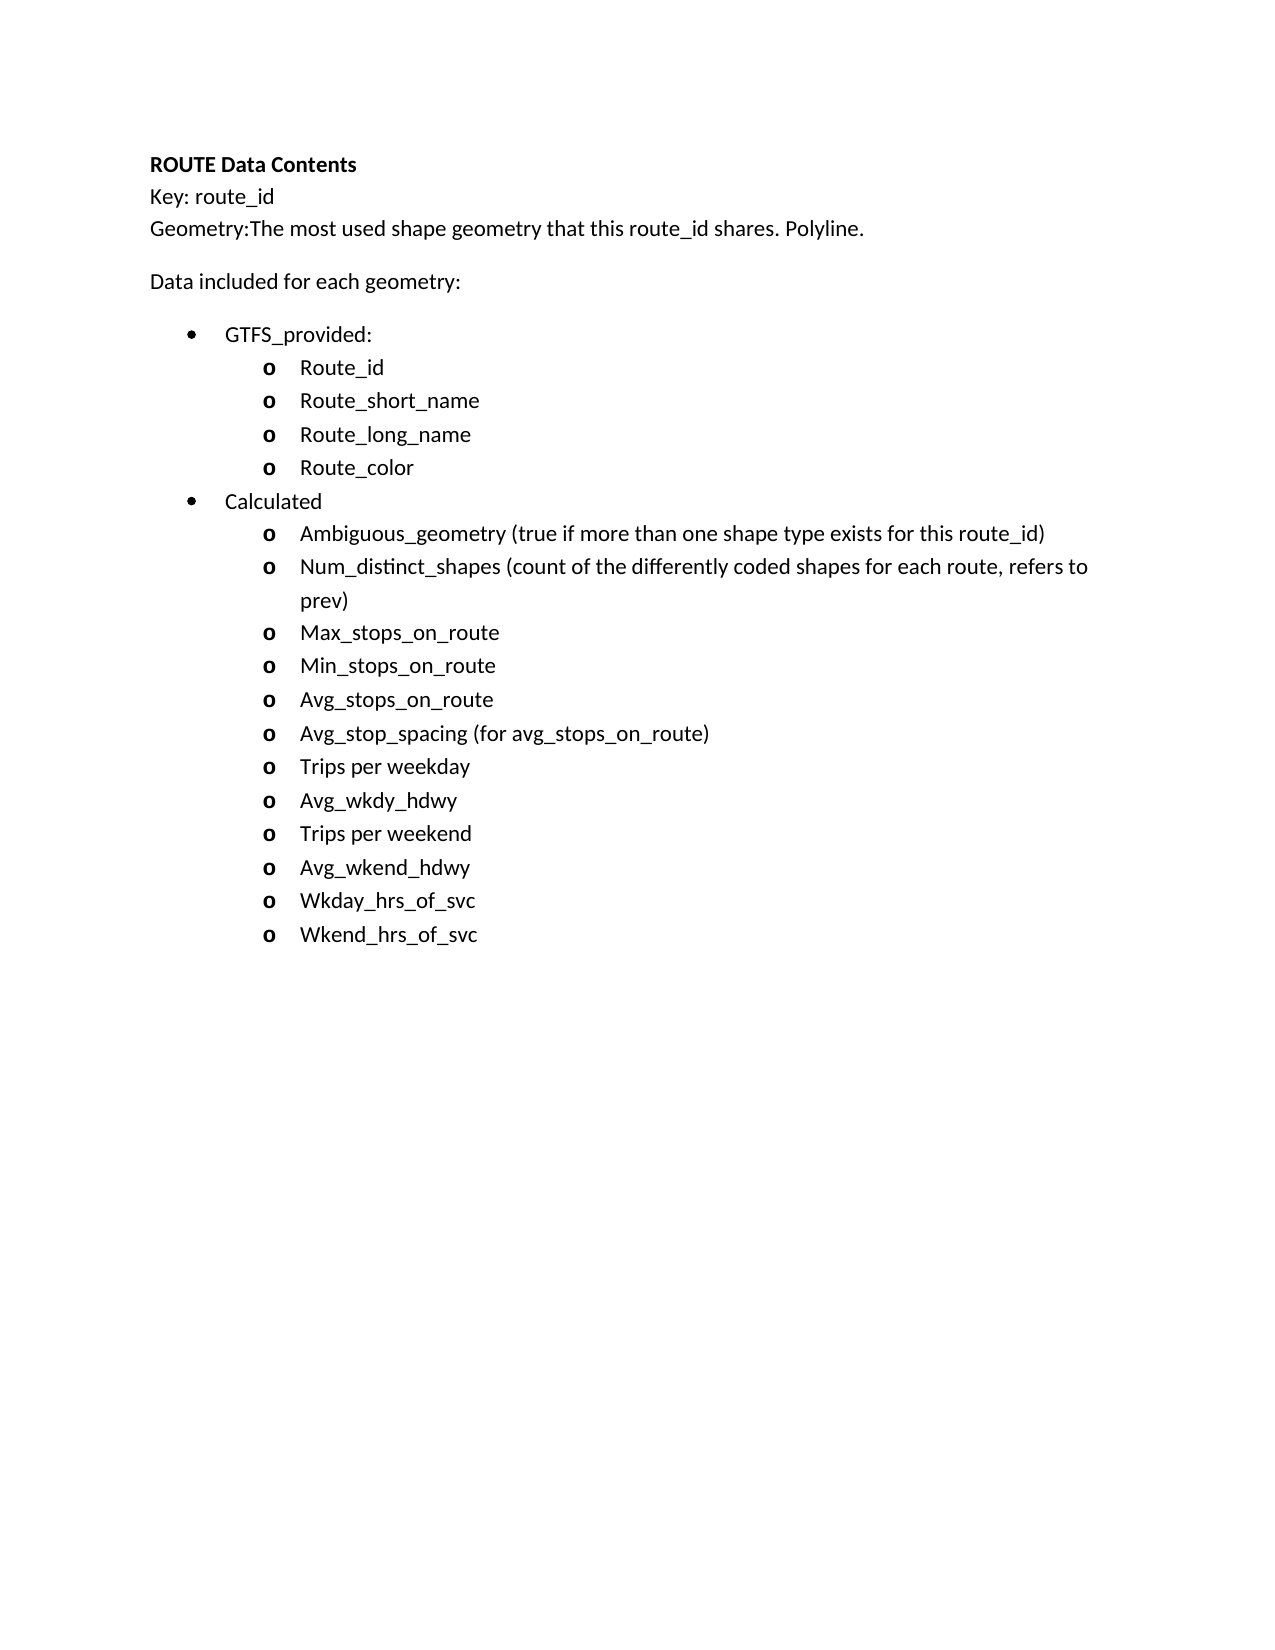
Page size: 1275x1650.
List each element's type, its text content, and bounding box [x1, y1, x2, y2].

list Avg_stops_on_route [262, 685, 1125, 714]
list Num_distinct_shapes (count of the differently coded shapes for each route, refers to prev) [262, 552, 1125, 614]
text ROUTE Data Contents Key: route_id Geometry:The most used shape geometry that this route_id shares. Polyline. [150, 150, 1125, 242]
list Trips per weekend [262, 819, 1125, 848]
list Route_short_name [262, 386, 1125, 415]
list Min_stops_on_route [262, 652, 1125, 681]
list Ambiguous_geometry (true if more than one shape type exists for this route_id) [262, 519, 1125, 548]
list Trips per weekday [262, 752, 1125, 781]
list Calculated [187, 487, 1125, 515]
list Max_stops_on_route [262, 618, 1125, 647]
list Route_color [262, 453, 1125, 482]
list Avg_wkdy_hdwy [262, 786, 1125, 815]
list GTFS_provided: [187, 320, 1125, 348]
text Data included for each geometry: [150, 267, 1125, 295]
list Avg_stop_spacing (for avg_stops_on_route) [262, 719, 1125, 748]
list Route_long_name [262, 420, 1125, 449]
list Avg_wkend_hdwy [262, 853, 1125, 882]
list Route_id [262, 353, 1125, 382]
list Wkday_hrs_of_svc [262, 886, 1125, 916]
list Wkend_hrs_of_svc [262, 920, 1125, 949]
